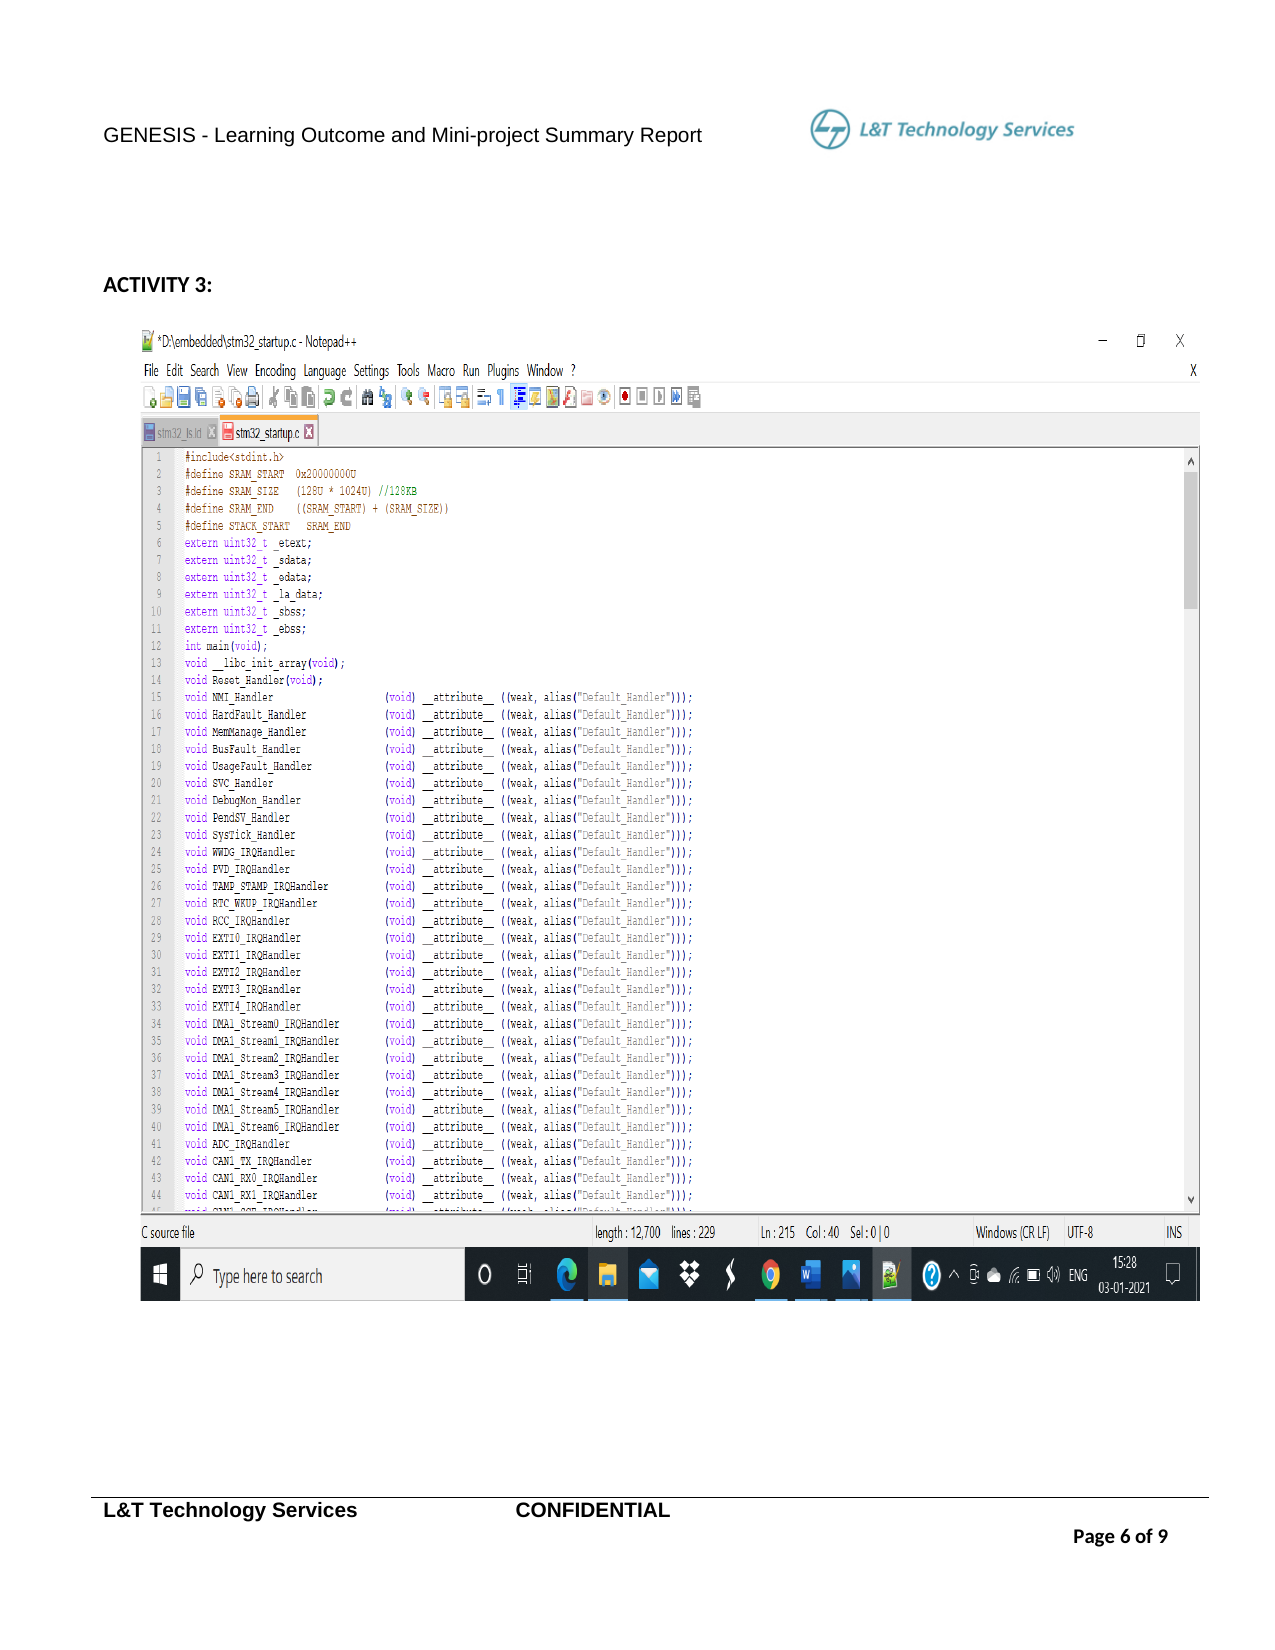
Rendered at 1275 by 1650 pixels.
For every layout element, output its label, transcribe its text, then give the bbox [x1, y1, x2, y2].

text ACTIVITY 3: [103, 270, 1162, 298]
picture [140, 325, 1200, 1301]
picture [808, 98, 1075, 162]
